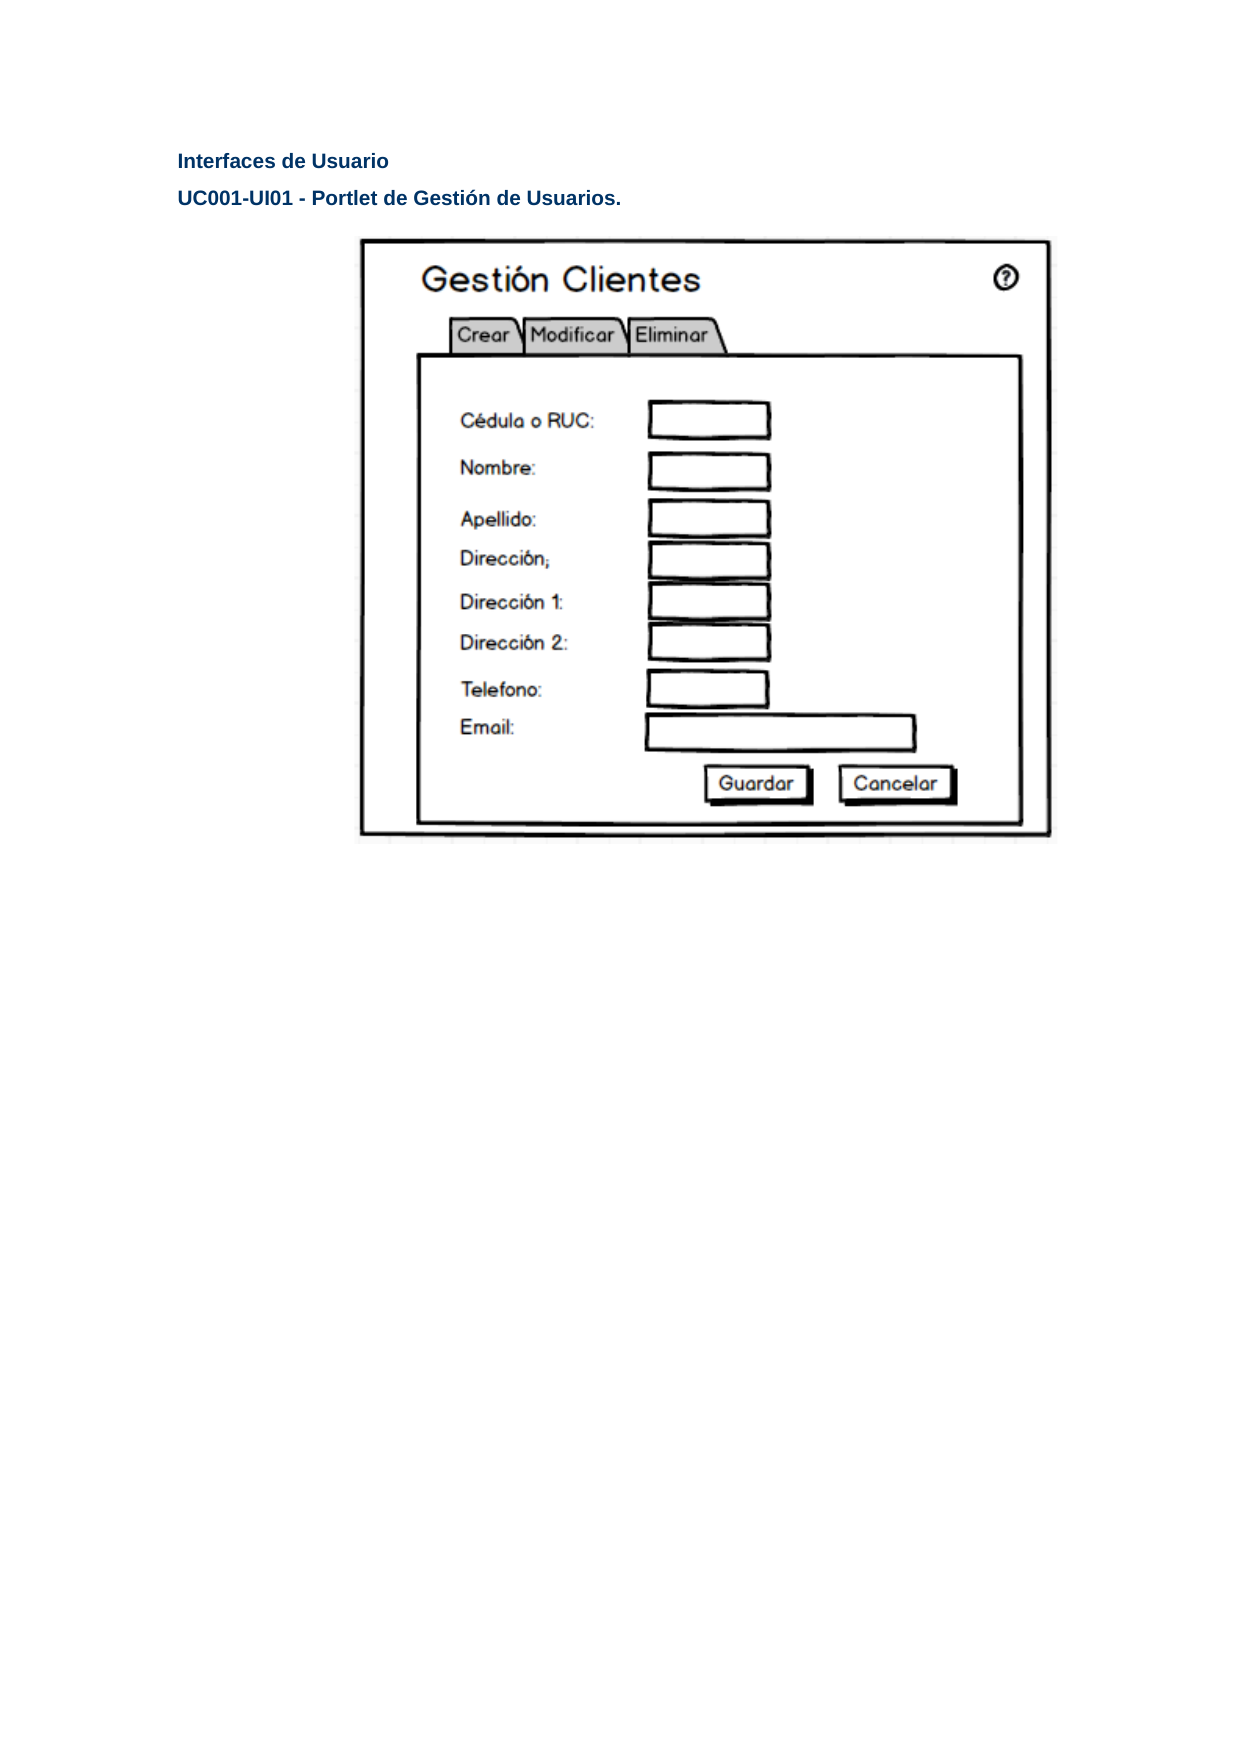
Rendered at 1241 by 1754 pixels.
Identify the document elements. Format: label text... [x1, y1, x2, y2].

picture [354, 236, 1058, 844]
subtitle UC001-UI01 - Portlet de Gestión de Usuarios. [177, 179, 1063, 212]
subtitle Interfaces de Usuario [177, 148, 1063, 173]
